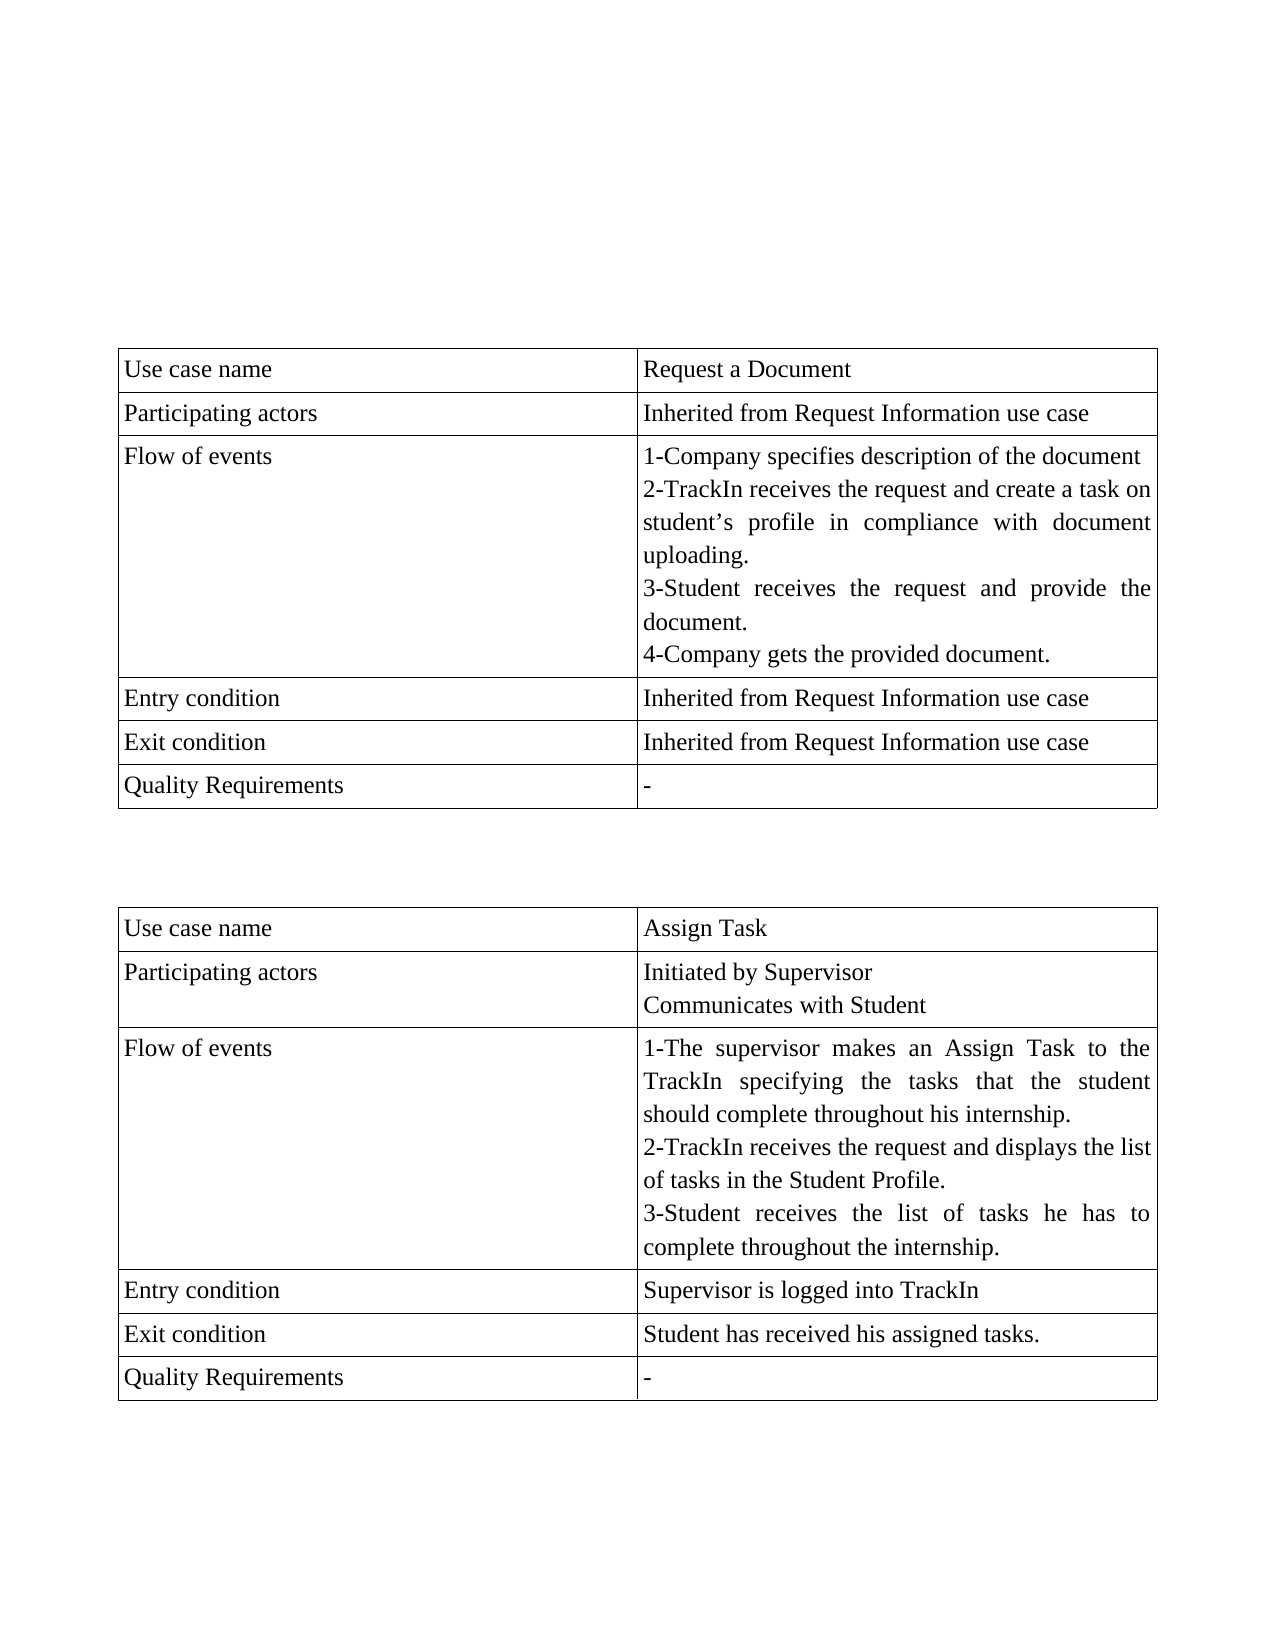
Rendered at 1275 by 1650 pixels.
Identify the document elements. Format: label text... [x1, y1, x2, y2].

table_cell - [638, 1357, 1157, 1399]
table_cell Student has received his assigned tasks. [638, 1314, 1157, 1356]
table_header Use case name [119, 349, 637, 392]
table_cell Flow of events [119, 436, 637, 677]
table_cell 1-The supervisor makes an Assign Task to the TrackIn specifying the tasks that the student should complete throughout his internship. 2-TrackIn receives the request and displays the list of tasks in the Student Profile. 3-Student receives the list of tasks he has to complete throughout the internship. [638, 1028, 1157, 1269]
table_cell Flow of events [119, 1028, 637, 1269]
table_cell Quality Requirements [119, 765, 637, 807]
table_cell Supervisor is logged into TrackIn [638, 1270, 1157, 1312]
table_header Request a Document [638, 349, 1157, 392]
table_cell Entry condition [119, 1270, 637, 1312]
table_cell 1-Company specifies description of the document 2-TrackIn receives the request and create a task on student’s profile in compliance with document uploading. 3-Student receives the request and provide the document. 4-Company gets the provided document. [638, 436, 1157, 677]
table_cell Initiated by Supervisor Communicates with Student [638, 952, 1157, 1027]
table_header Use case name [119, 908, 637, 951]
table_header Assign Task [638, 908, 1157, 951]
table_cell - [638, 765, 1157, 807]
table_cell Entry condition [119, 678, 637, 720]
table_cell Exit condition [119, 721, 637, 764]
table_cell Quality Requirements [119, 1357, 637, 1399]
table_cell Exit condition [119, 1314, 637, 1356]
table_cell Inherited from Request Information use case [638, 678, 1157, 720]
table_cell Inherited from Request Information use case [638, 721, 1157, 764]
table_cell Participating actors [119, 393, 637, 435]
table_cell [638, 393, 1157, 435]
table_cell Participating actors [119, 952, 637, 1027]
